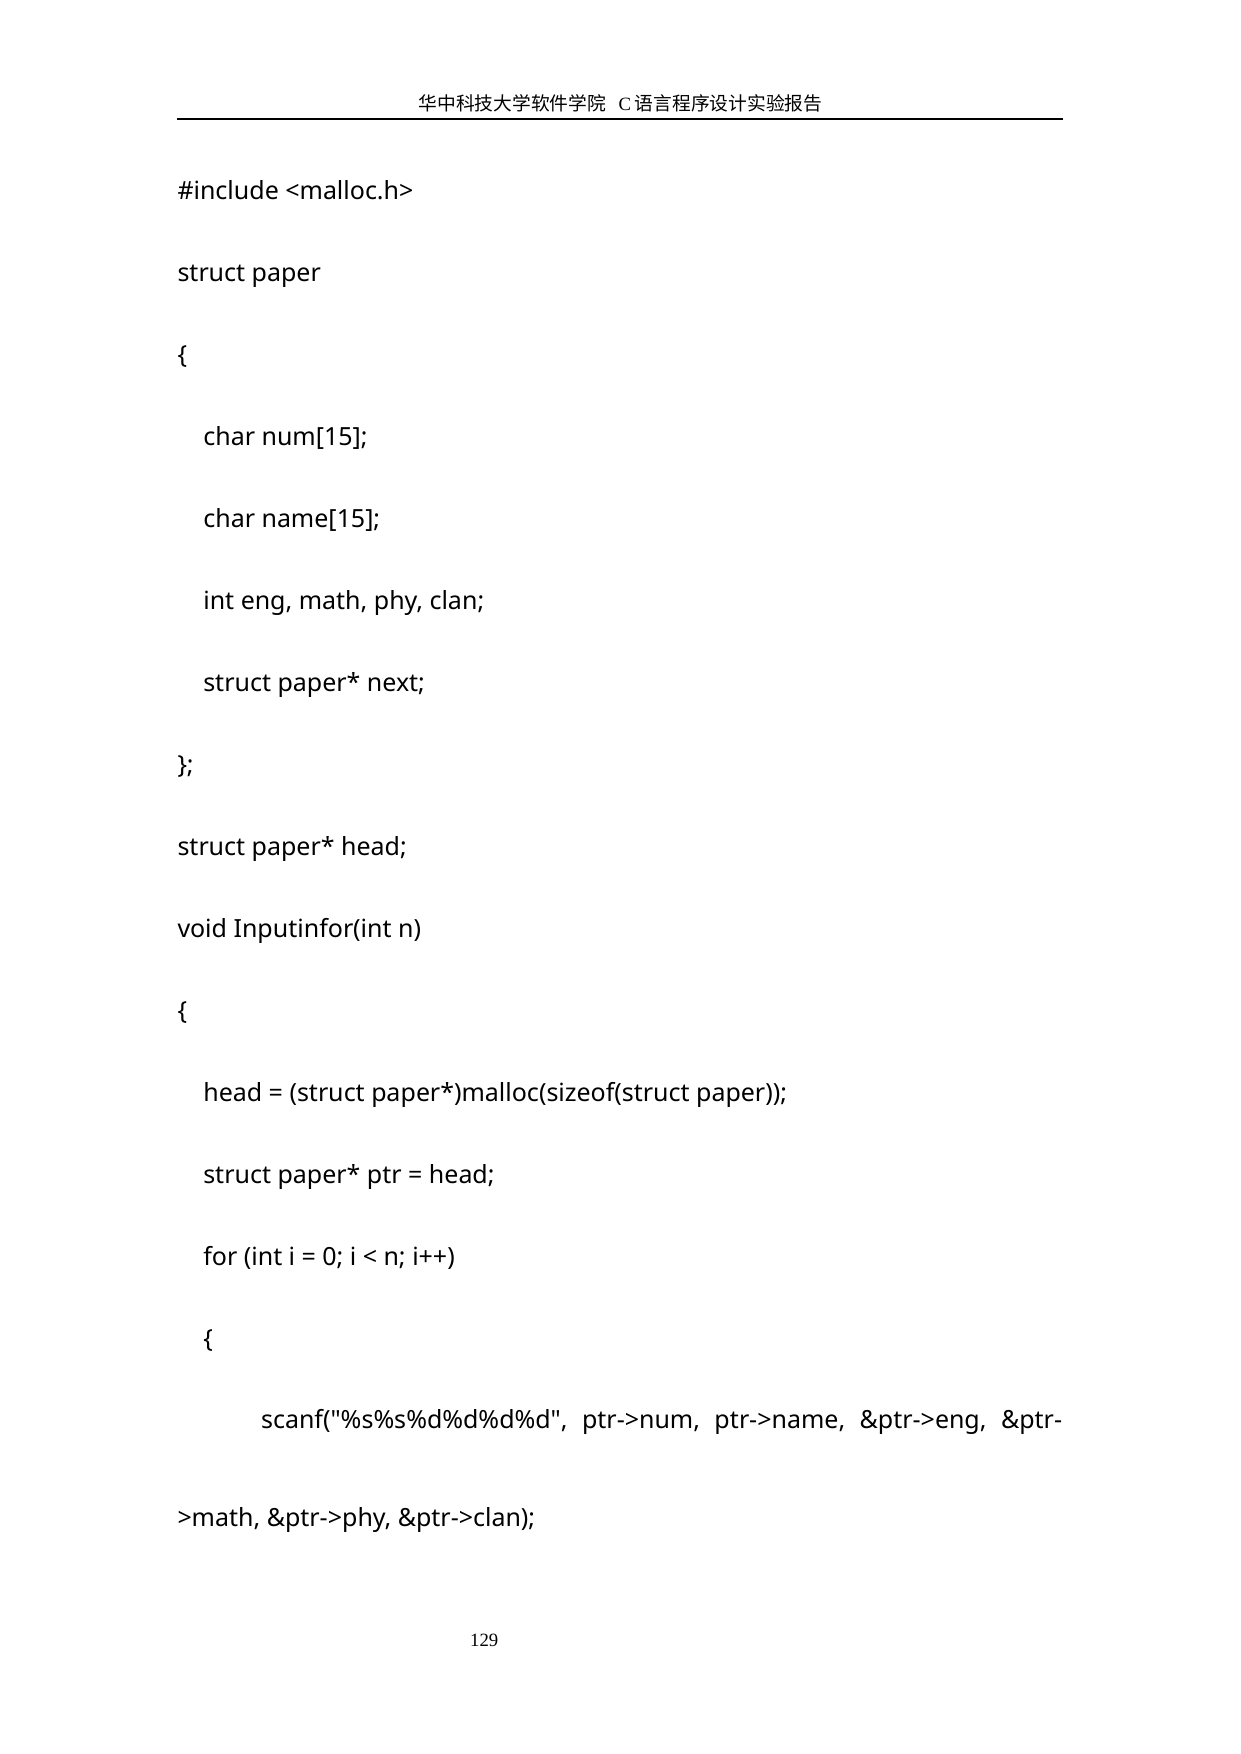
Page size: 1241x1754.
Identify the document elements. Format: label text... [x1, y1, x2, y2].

list { [177, 321, 1063, 386]
list struct paper [177, 239, 1063, 304]
list scanf("%s%s%d%d%d%d", ptr->num, ptr->name, &ptr->eng, &ptr->math, &ptr->phy, &ptr->clan); [177, 1387, 1063, 1549]
list char name[15]; [177, 485, 1063, 550]
list void Inputinfor(int n) [177, 895, 1063, 960]
list char num[15]; [177, 403, 1063, 468]
list struct paper* ptr = head; [177, 1141, 1063, 1206]
list { [177, 1305, 1063, 1370]
list { [177, 977, 1063, 1042]
list head = (struct paper*)malloc(sizeof(struct paper)); [177, 1059, 1063, 1124]
list #include <malloc.h> [177, 157, 1063, 222]
list struct paper* head; [177, 813, 1063, 878]
list struct paper* next; [177, 649, 1063, 714]
list }; [177, 731, 1063, 796]
list for (int i = 0; i < n; i++) [177, 1223, 1063, 1288]
list int eng, math, phy, clan; [177, 567, 1063, 632]
